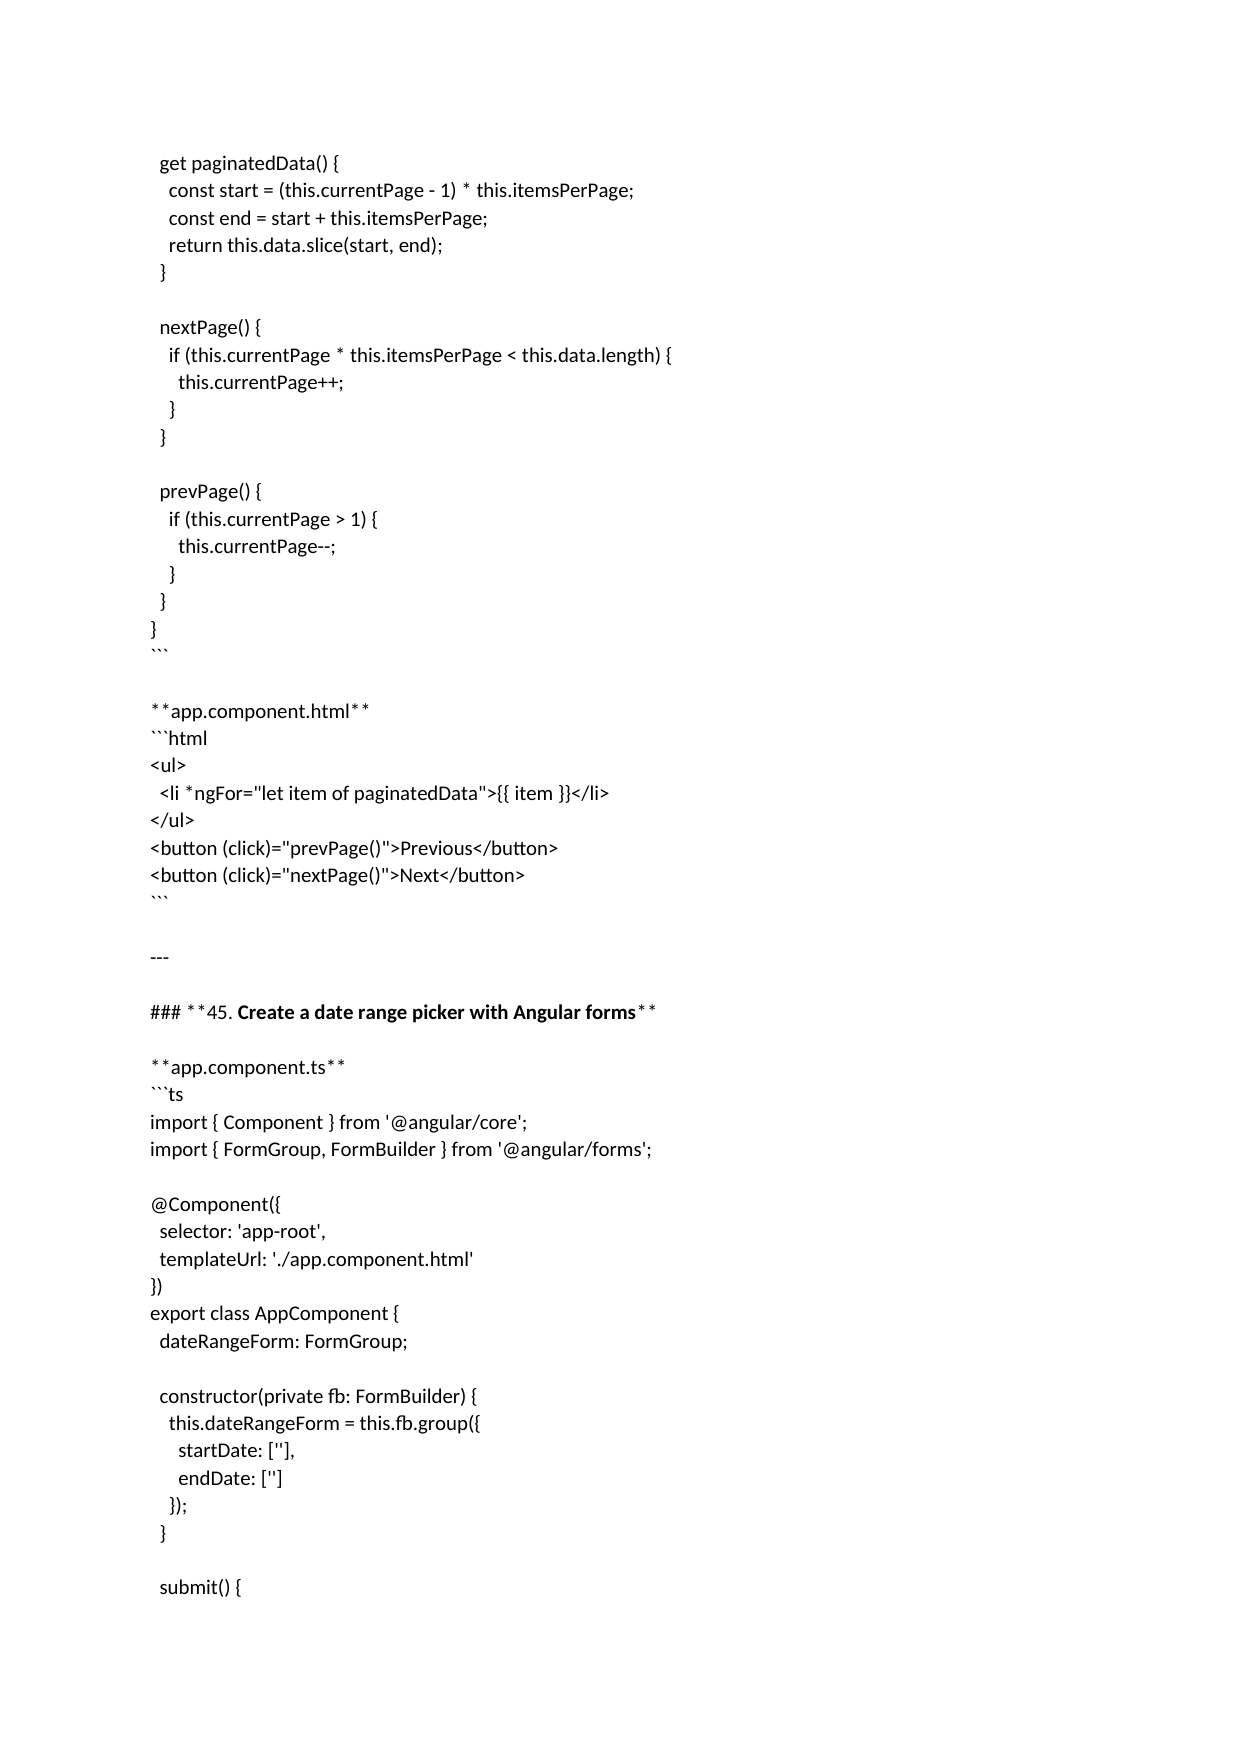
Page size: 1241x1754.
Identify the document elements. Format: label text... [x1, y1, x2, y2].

text templateUrl: './app.component.html' [150, 1246, 1090, 1271]
text --- [150, 944, 1090, 970]
text }); [150, 1492, 1090, 1518]
text dateRangeForm: FormGroup; [150, 1328, 1090, 1353]
text endDate: [''] [150, 1465, 1090, 1490]
text this.currentPage++; [150, 369, 1090, 394]
text return this.data.slice(start, end); [150, 232, 1090, 258]
text <button (click)="nextPage()">Next</button> [150, 862, 1090, 888]
text <ul> [150, 753, 1090, 778]
text }) [150, 1273, 1090, 1299]
text } [150, 1520, 1090, 1545]
text const end = start + this.itemsPerPage; [150, 205, 1090, 230]
text nextPage() { [150, 314, 1090, 340]
text if (this.currentPage > 1) { [150, 506, 1090, 532]
text ``` [150, 643, 1090, 668]
text if (this.currentPage * this.itemsPerPage < this.data.length) { [150, 342, 1090, 367]
text <button (click)="prevPage()">Previous</button> [150, 835, 1090, 860]
text import { FormGroup, FormBuilder } from '@angular/forms'; [150, 1136, 1090, 1162]
text } [150, 397, 1090, 422]
text ```ts [150, 1081, 1090, 1107]
text prevPage() { [150, 479, 1090, 504]
text export class AppComponent { [150, 1301, 1090, 1326]
text ### **45. Create a date range picker with Angular forms** [150, 999, 1090, 1025]
text startDate: [''], [150, 1438, 1090, 1463]
text this.currentPage--; [150, 533, 1090, 559]
text selector: 'app-root', [150, 1218, 1090, 1244]
text submit() { [150, 1574, 1090, 1600]
text </ul> [150, 807, 1090, 833]
text **app.component.ts** [150, 1054, 1090, 1079]
text const start = (this.currentPage - 1) * this.itemsPerPage; [150, 177, 1090, 203]
text } [150, 424, 1090, 449]
text ``` [150, 890, 1090, 915]
text this.dateRangeForm = this.fb.group({ [150, 1410, 1090, 1436]
text **app.component.html** [150, 698, 1090, 723]
text import { Component } from '@angular/core'; [150, 1109, 1090, 1134]
text } [150, 588, 1090, 614]
text } [150, 616, 1090, 641]
text ```html [150, 725, 1090, 751]
text } [150, 561, 1090, 586]
text <li *ngFor="let item of paginatedData">{{ item }}</li> [150, 780, 1090, 806]
text } [150, 259, 1090, 285]
text @Component({ [150, 1191, 1090, 1216]
text get paginatedData() { [150, 150, 1090, 175]
text constructor(private fb: FormBuilder) { [150, 1383, 1090, 1408]
